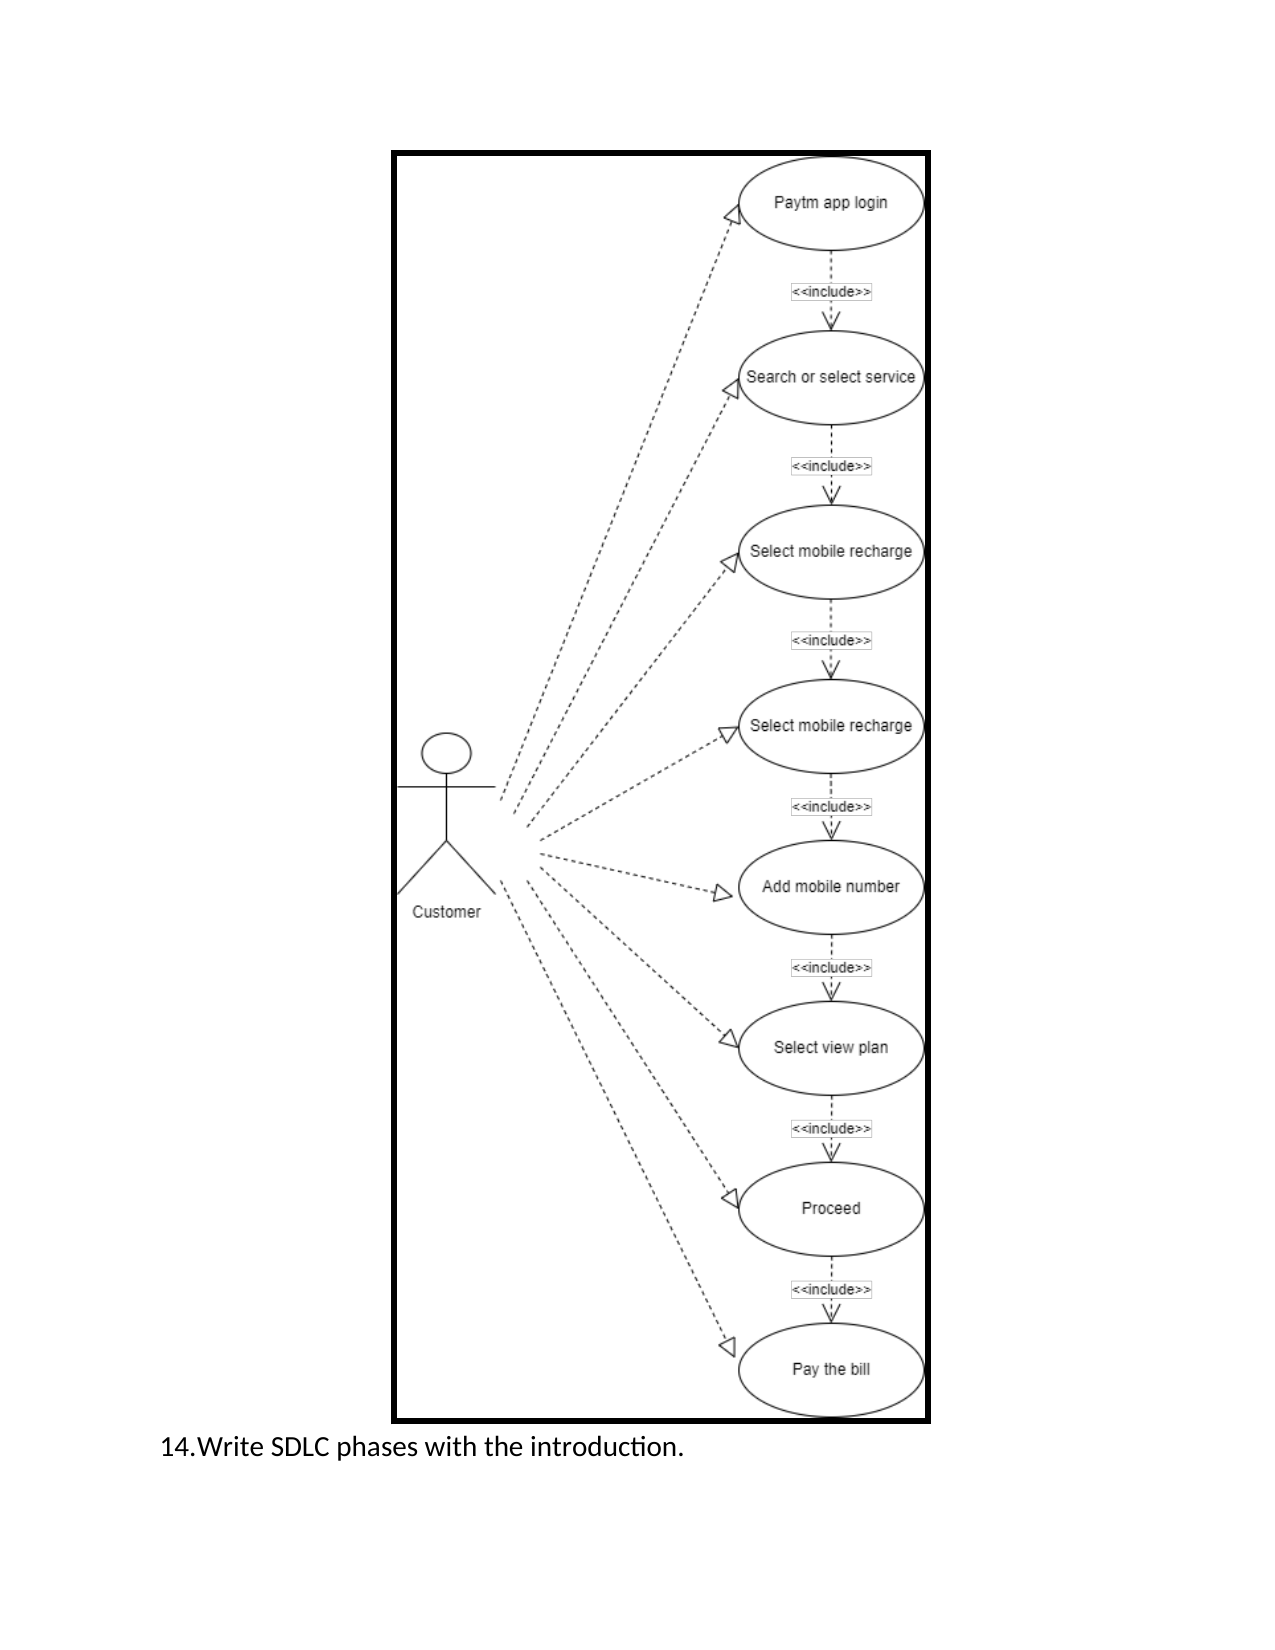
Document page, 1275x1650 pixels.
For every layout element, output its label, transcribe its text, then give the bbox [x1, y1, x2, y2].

list Write SDLC phases with the introduction. [159, 1428, 1125, 1464]
picture [397, 156, 925, 1418]
